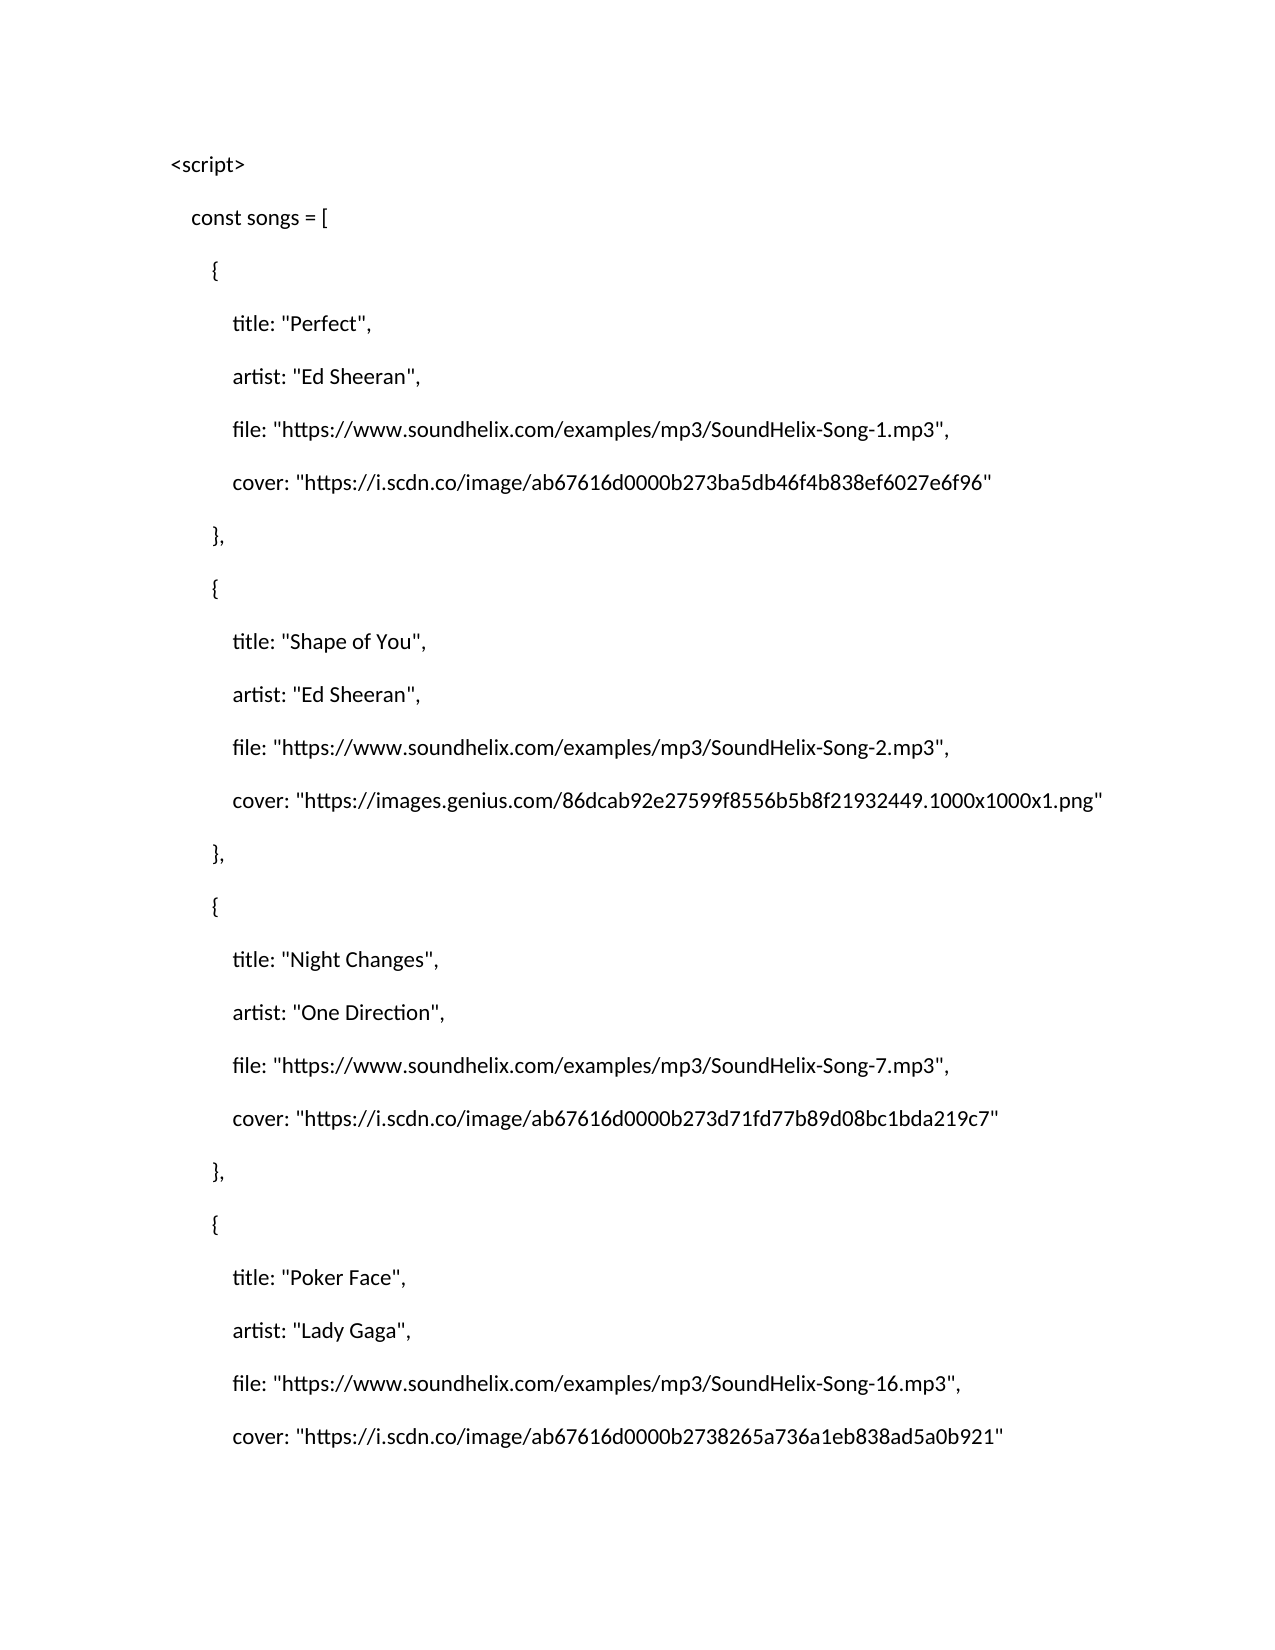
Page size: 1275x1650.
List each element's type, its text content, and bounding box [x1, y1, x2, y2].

text { [150, 1210, 1125, 1238]
text file: "https://www.soundhelix.com/examples/mp3/SoundHelix-Song-2.mp3", [150, 733, 1125, 761]
text cover: "https://i.scdn.co/image/ab67616d0000b273ba5db46f4b838ef6027e6f96" [150, 468, 1125, 496]
text const songs = [ [150, 203, 1125, 231]
text <script> [150, 150, 1125, 178]
text { [150, 574, 1125, 602]
text cover: "https://images.genius.com/86dcab92e27599f8556b5b8f21932449.1000x1000x1.png" [150, 786, 1125, 814]
text }, [150, 839, 1125, 867]
text file: "https://www.soundhelix.com/examples/mp3/SoundHelix-Song-1.mp3", [150, 415, 1125, 443]
text cover: "https://i.scdn.co/image/ab67616d0000b273d71fd77b89d08bc1bda219c7" [150, 1104, 1125, 1132]
text artist: "Ed Sheeran", [150, 362, 1125, 390]
text { [150, 892, 1125, 920]
text artist: "Lady Gaga", [150, 1316, 1125, 1344]
text title: "Poker Face", [150, 1263, 1125, 1291]
text { [150, 256, 1125, 284]
text artist: "One Direction", [150, 998, 1125, 1026]
text artist: "Ed Sheeran", [150, 680, 1125, 708]
text }, [150, 521, 1125, 549]
text file: "https://www.soundhelix.com/examples/mp3/SoundHelix-Song-16.mp3", [150, 1369, 1125, 1397]
text file: "https://www.soundhelix.com/examples/mp3/SoundHelix-Song-7.mp3", [150, 1051, 1125, 1079]
text cover: "https://i.scdn.co/image/ab67616d0000b2738265a736a1eb838ad5a0b921" [150, 1422, 1125, 1451]
text title: "Perfect", [150, 309, 1125, 337]
text title: "Shape of You", [150, 627, 1125, 655]
text title: "Night Changes", [150, 945, 1125, 973]
text }, [150, 1157, 1125, 1185]
